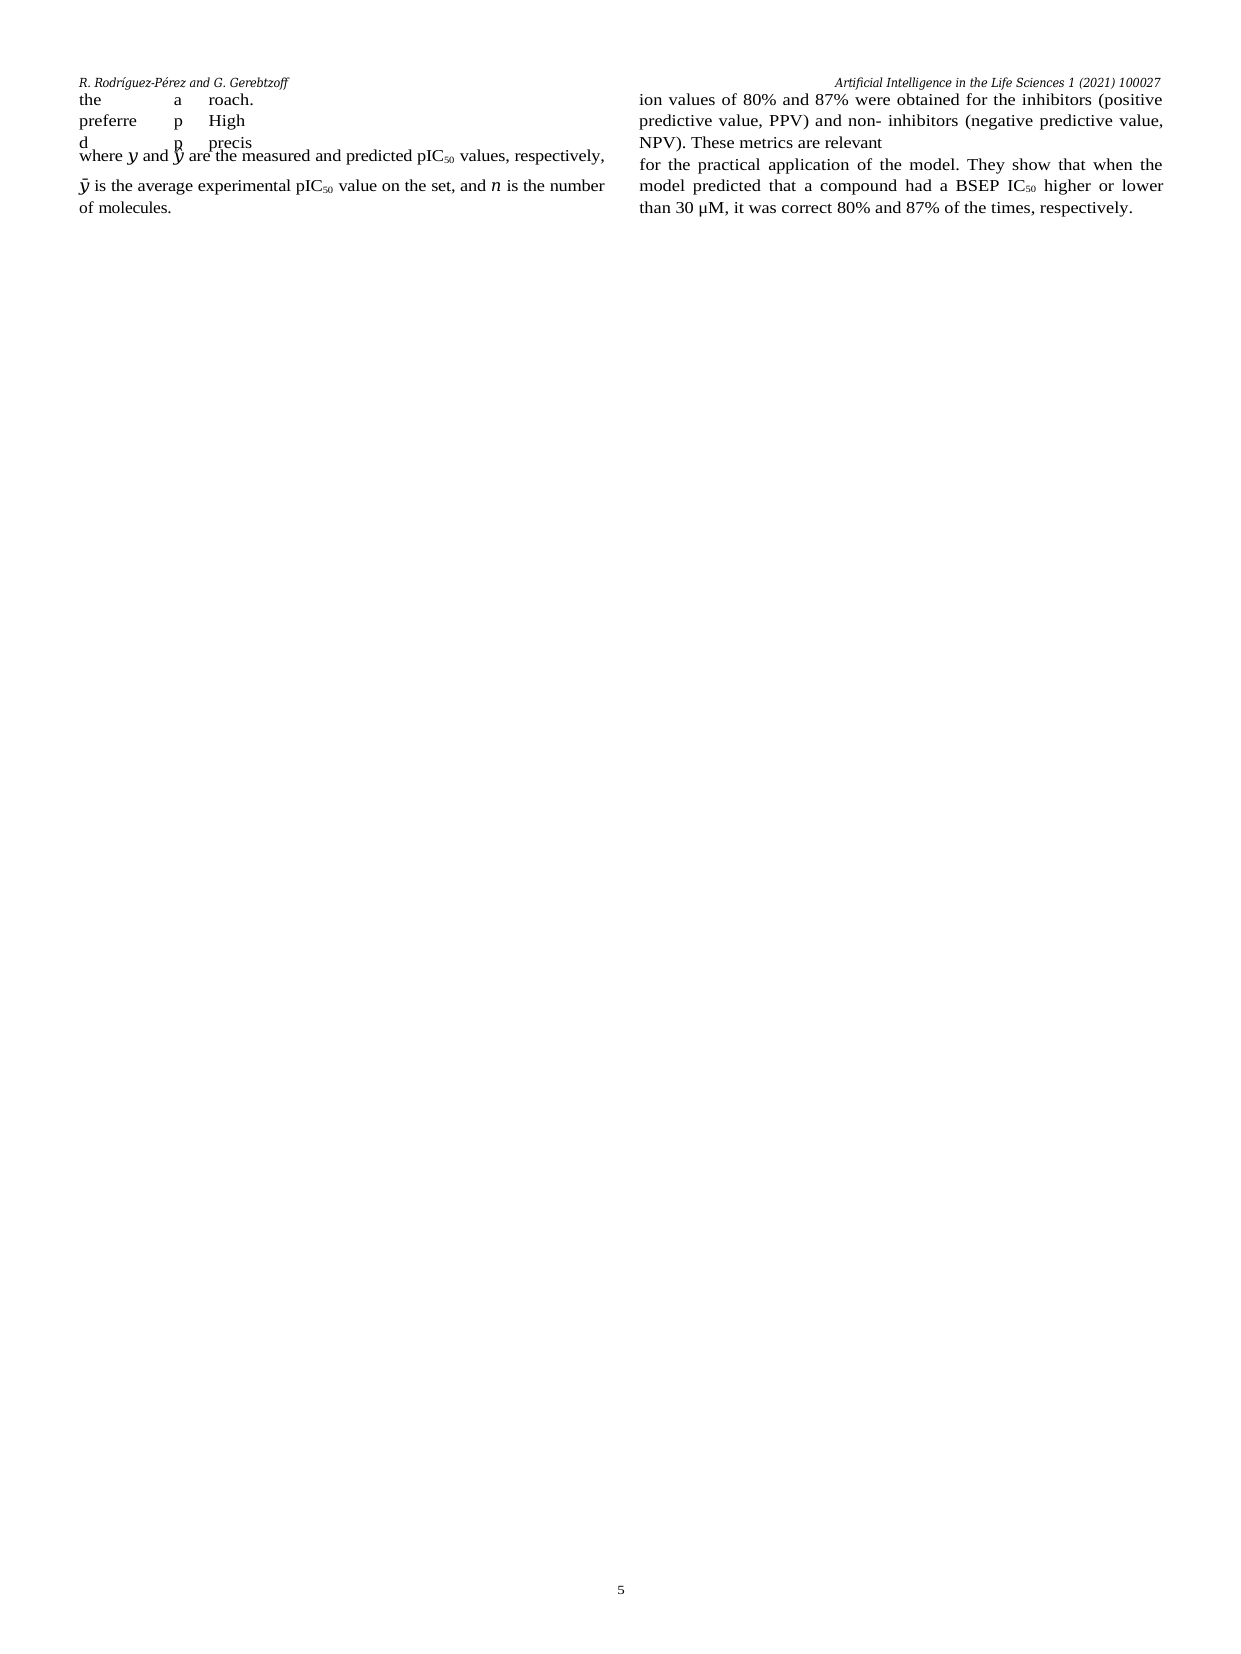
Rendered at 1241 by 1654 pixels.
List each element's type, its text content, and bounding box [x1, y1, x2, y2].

text of molecules. [79, 199, 607, 217]
text the preferred approach. High precision values of 80% and 87% were obtained for the inhibitors (positive predictive value, PPV) and non- inhibitors (negative predictive value, NPV). These metrics are relevant [639, 89, 1163, 152]
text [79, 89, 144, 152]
text for the practical application of the model. They show that when the model predicted that a compound had a BSEP IC50 higher or lower than 30 μM, it was correct 80% and 87% of the times, respectively. [639, 154, 1163, 217]
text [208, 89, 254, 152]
text 𝑦̄ is the average experimental pIC50 value on the set, and n is the number [79, 163, 607, 199]
